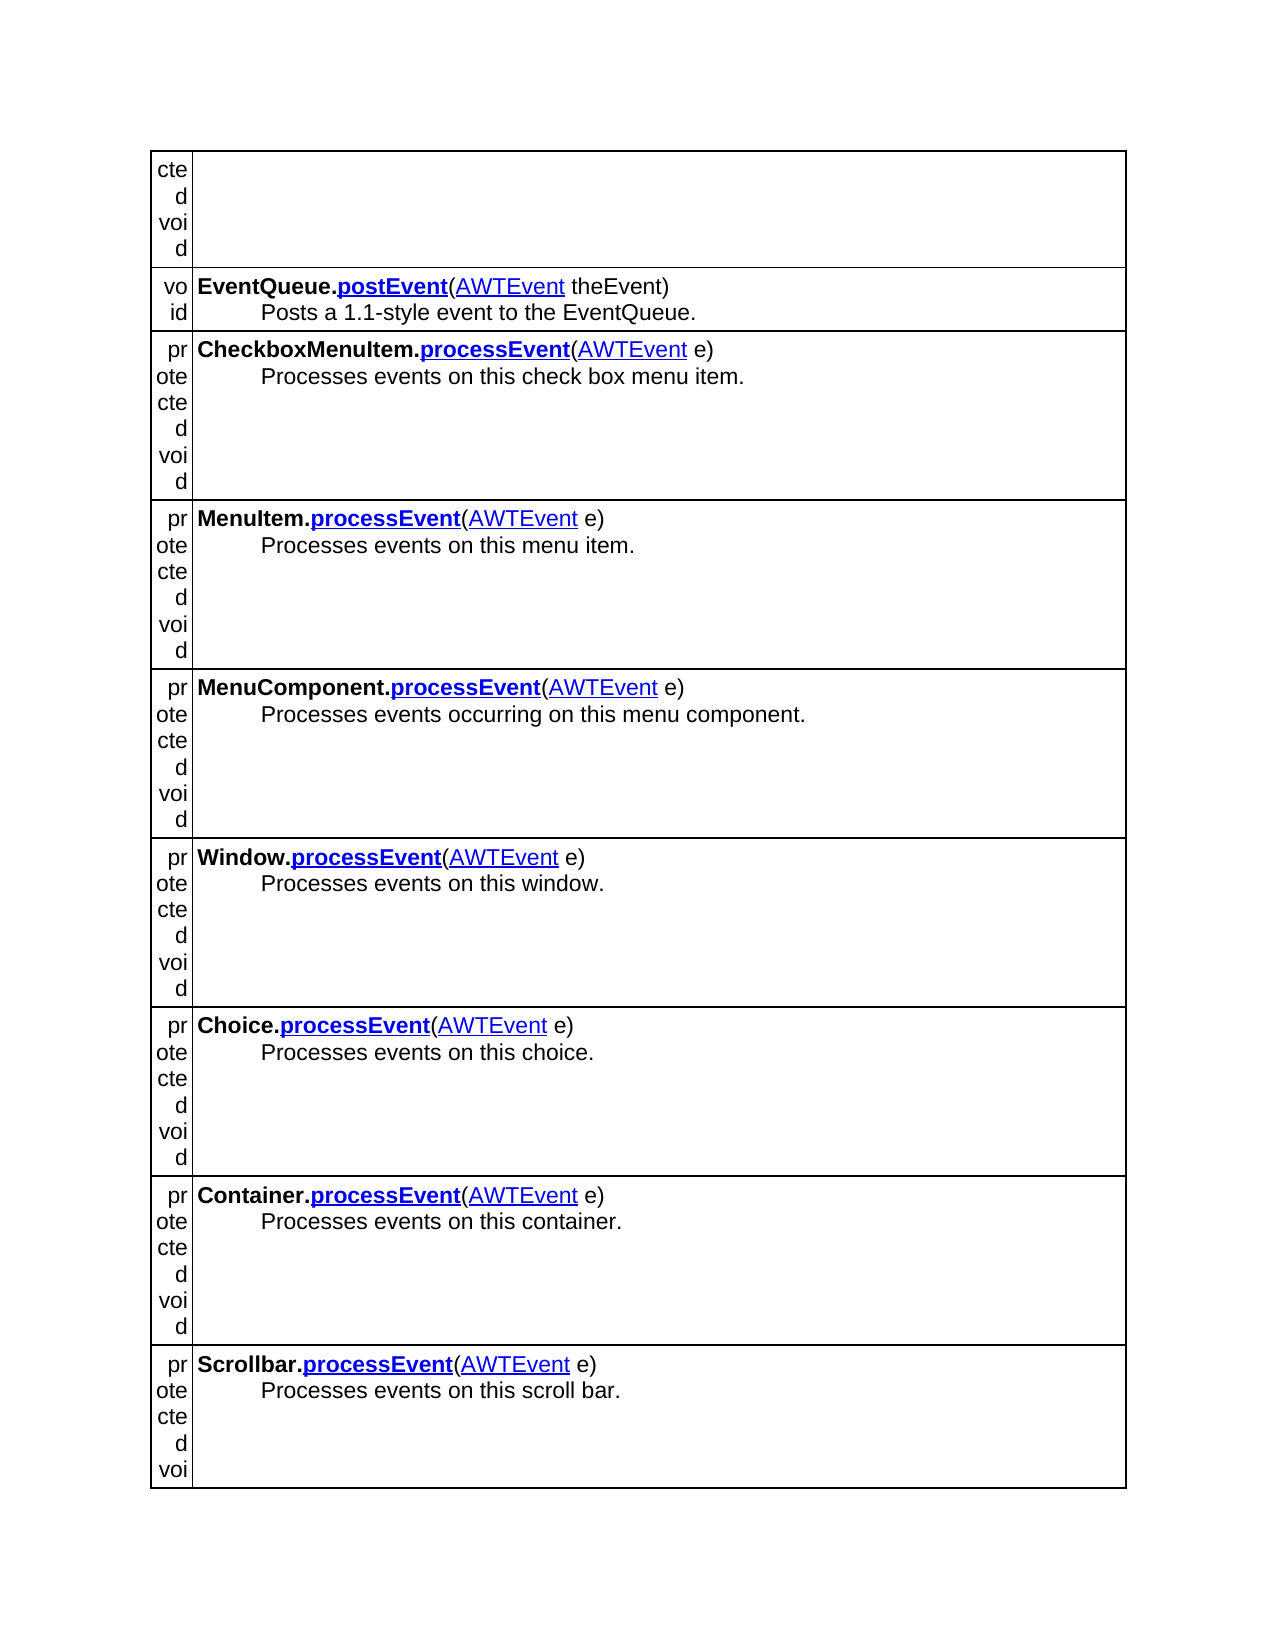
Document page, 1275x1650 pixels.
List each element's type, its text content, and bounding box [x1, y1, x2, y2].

table_cell protected void [152, 332, 192, 499]
table_cell protected void [152, 1177, 192, 1344]
table_cell Window.processEvent(AWTEvent e) Processes events on this window. [193, 839, 1125, 1006]
table_cell protected void [152, 839, 192, 1006]
table_cell MenuItem.processEvent(AWTEvent e) Processes events on this menu item. [193, 501, 1125, 668]
table_cell Container.processEvent(AWTEvent e) Processes events on this container. [193, 1177, 1125, 1344]
table_cell protected void [152, 1008, 192, 1175]
table_cell protected void [152, 670, 192, 837]
table_cell protected void [152, 501, 192, 668]
table_cell protected void [152, 152, 192, 266]
table_cell EventQueue.postEvent(AWTEvent theEvent) Posts a 1.1-style event to the EventQueue. [193, 268, 1125, 330]
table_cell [193, 1346, 1125, 1487]
table_cell CheckboxMenuItem.processEvent(AWTEvent e) Processes events on this check box menu item. [193, 332, 1125, 499]
table_cell MenuComponent.processEvent(AWTEvent e) Processes events occurring on this menu component. [193, 670, 1125, 837]
table_cell Choice.processEvent(AWTEvent e) Processes events on this choice. [193, 1008, 1125, 1175]
table_cell protected void [152, 1346, 192, 1487]
table_cell void [152, 268, 192, 330]
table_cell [193, 152, 1125, 266]
